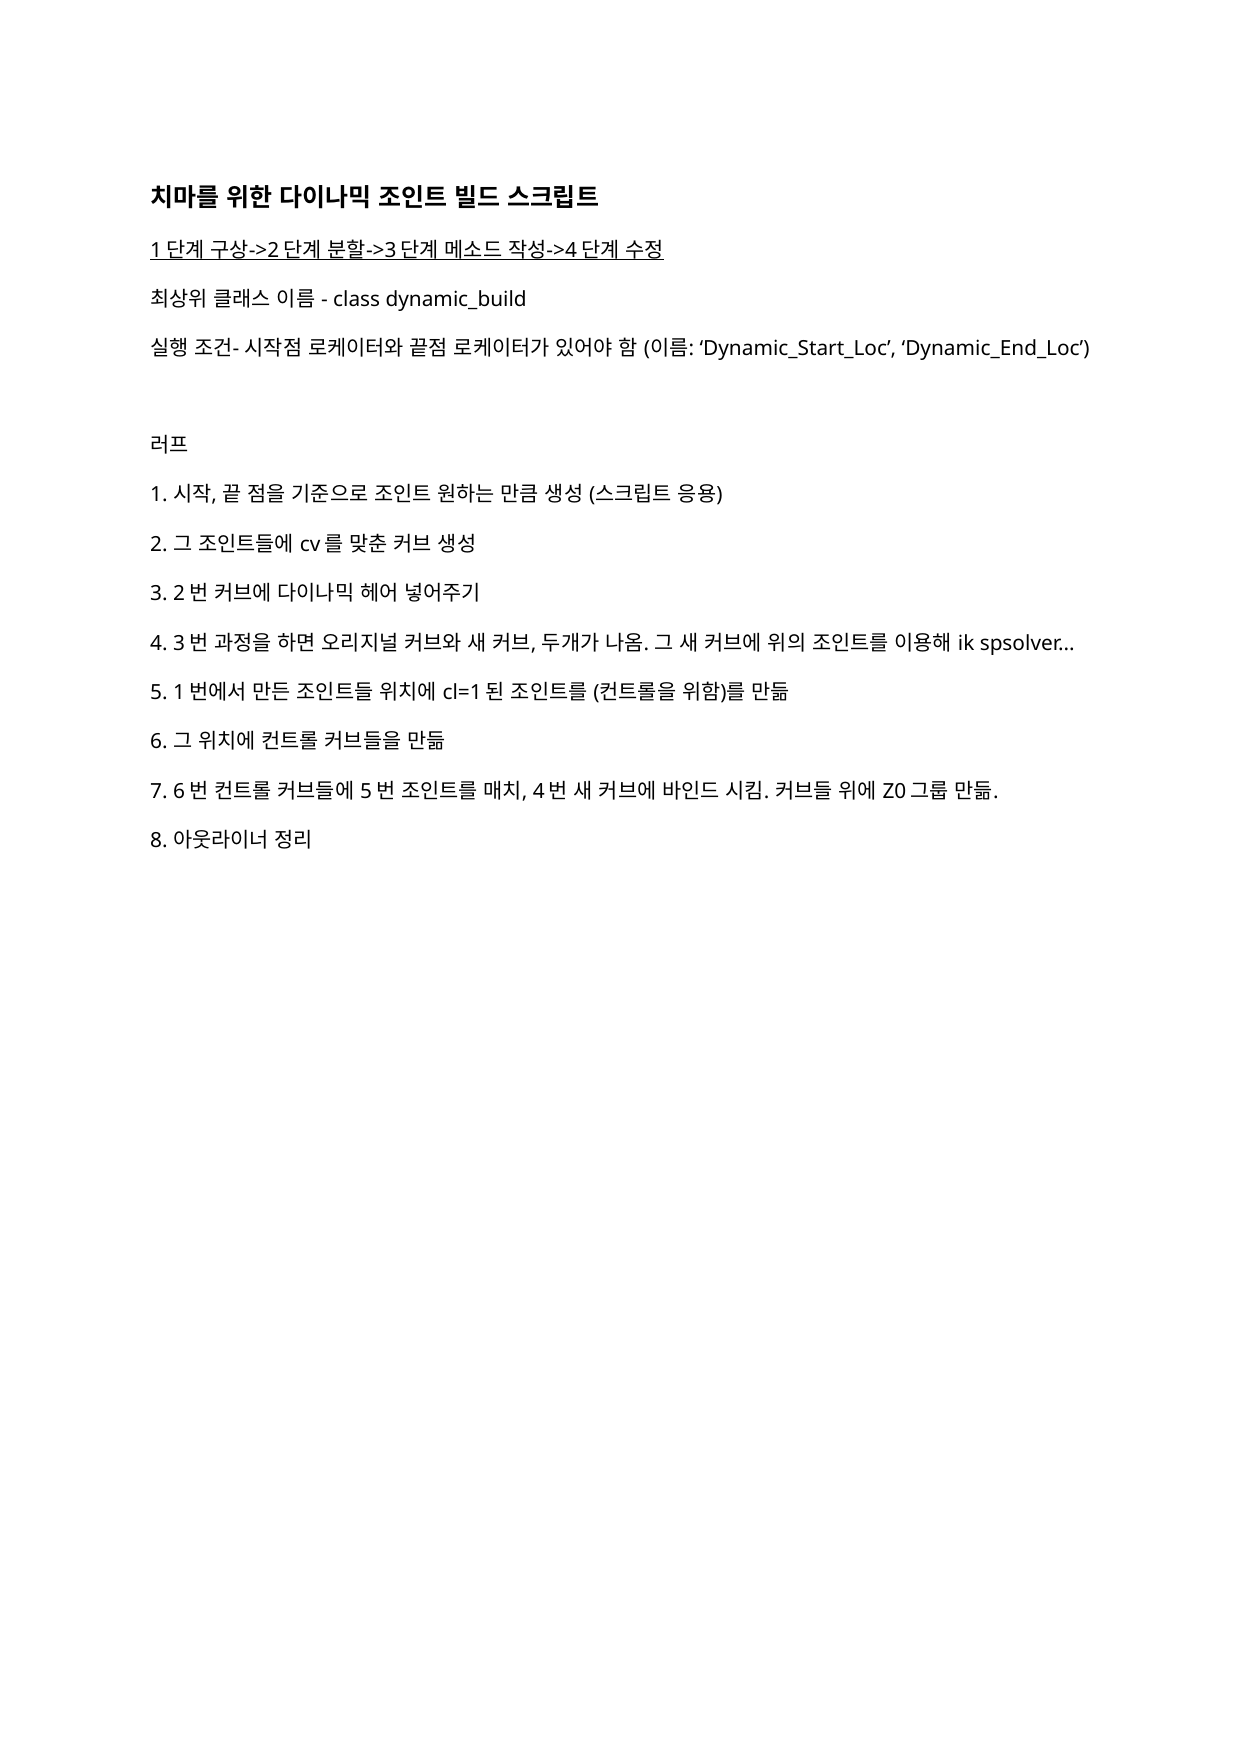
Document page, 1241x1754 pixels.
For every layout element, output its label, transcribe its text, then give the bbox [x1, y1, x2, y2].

text 8. 아웃라이너 정리 [150, 823, 1090, 853]
text 러프 [150, 428, 1090, 458]
text 최상위 클래스 이름 - class dynamic_build [150, 282, 1090, 313]
text 4. 3번 과정을 하면 오리지널 커브와 새 커브, 두개가 나옴. 그 새 커브에 위의 조인트를 이용해 ik spsolver... [150, 626, 1090, 656]
text 7. 6번 컨트롤 커브들에 5번 조인트를 매치, 4번 새 커브에 바인드 시킴. 커브들 위에 Z0그룹 만듦. [150, 774, 1090, 804]
text 5. 1번에서 만든 조인트들 위치에 cl=1된 조인트를 (컨트롤을 위함)를 만듦 [150, 675, 1090, 705]
text 실행 조건- 시작점 로케이터와 끝점 로케이터가 있어야 함 (이름: ‘Dynamic_Start_Loc’, ‘Dynamic_End_Loc’) [150, 332, 1090, 362]
text 2. 그 조인트들에 cv를 맞춘 커브 생성 [150, 527, 1090, 557]
text 6. 그 위치에 컨트롤 커브들을 만듦 [150, 724, 1090, 755]
text 1단계 구상->2단계 분할->3단계 메소드 작성->4단계 수정 [150, 233, 1090, 263]
text 치마를 위한 다이나믹 조인트 빌드 스크립트 [150, 177, 1090, 213]
text 3. 2번 커브에 다이나믹 헤어 넣어주기 [150, 576, 1090, 607]
text 1. 시작, 끝 점을 기준으로 조인트 원하는 만큼 생성 (스크립트 응용) [150, 478, 1090, 508]
